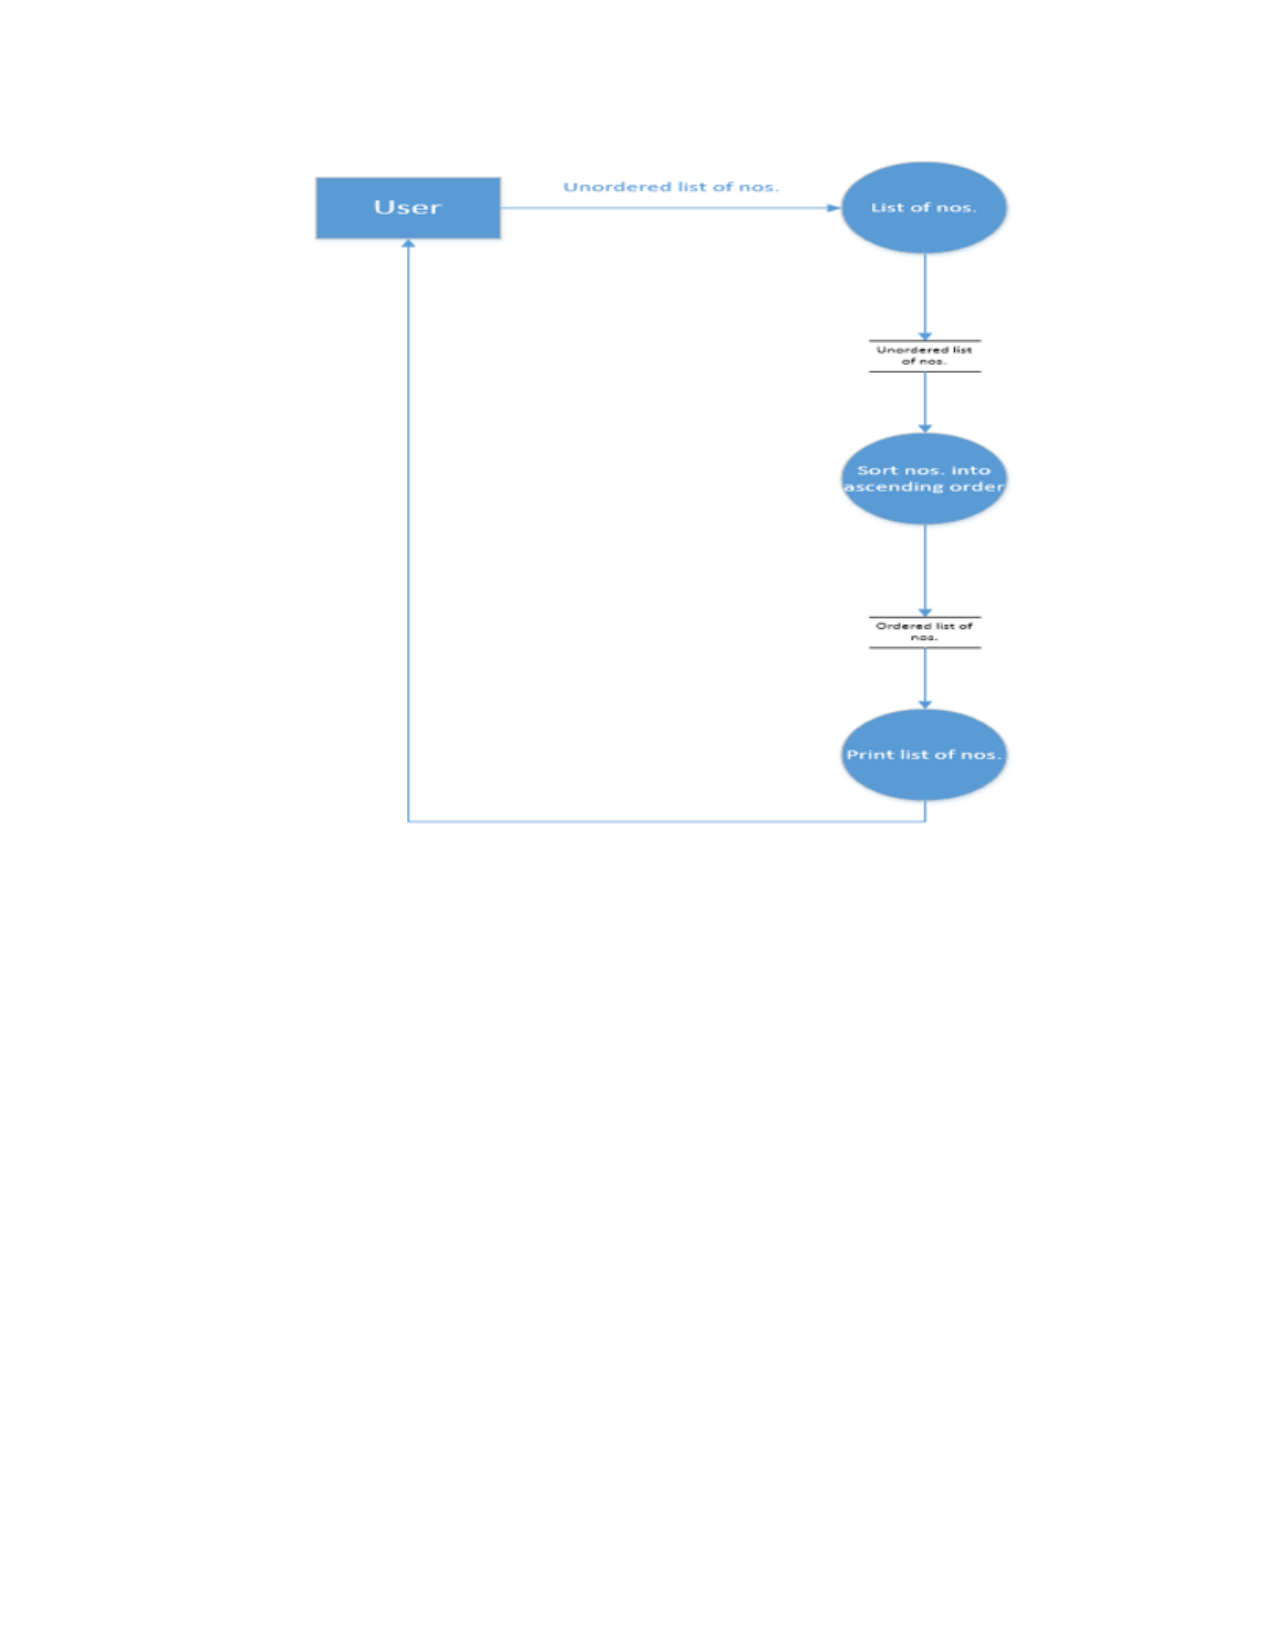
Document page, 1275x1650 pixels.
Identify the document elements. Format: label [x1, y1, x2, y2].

picture [298, 150, 1025, 855]
